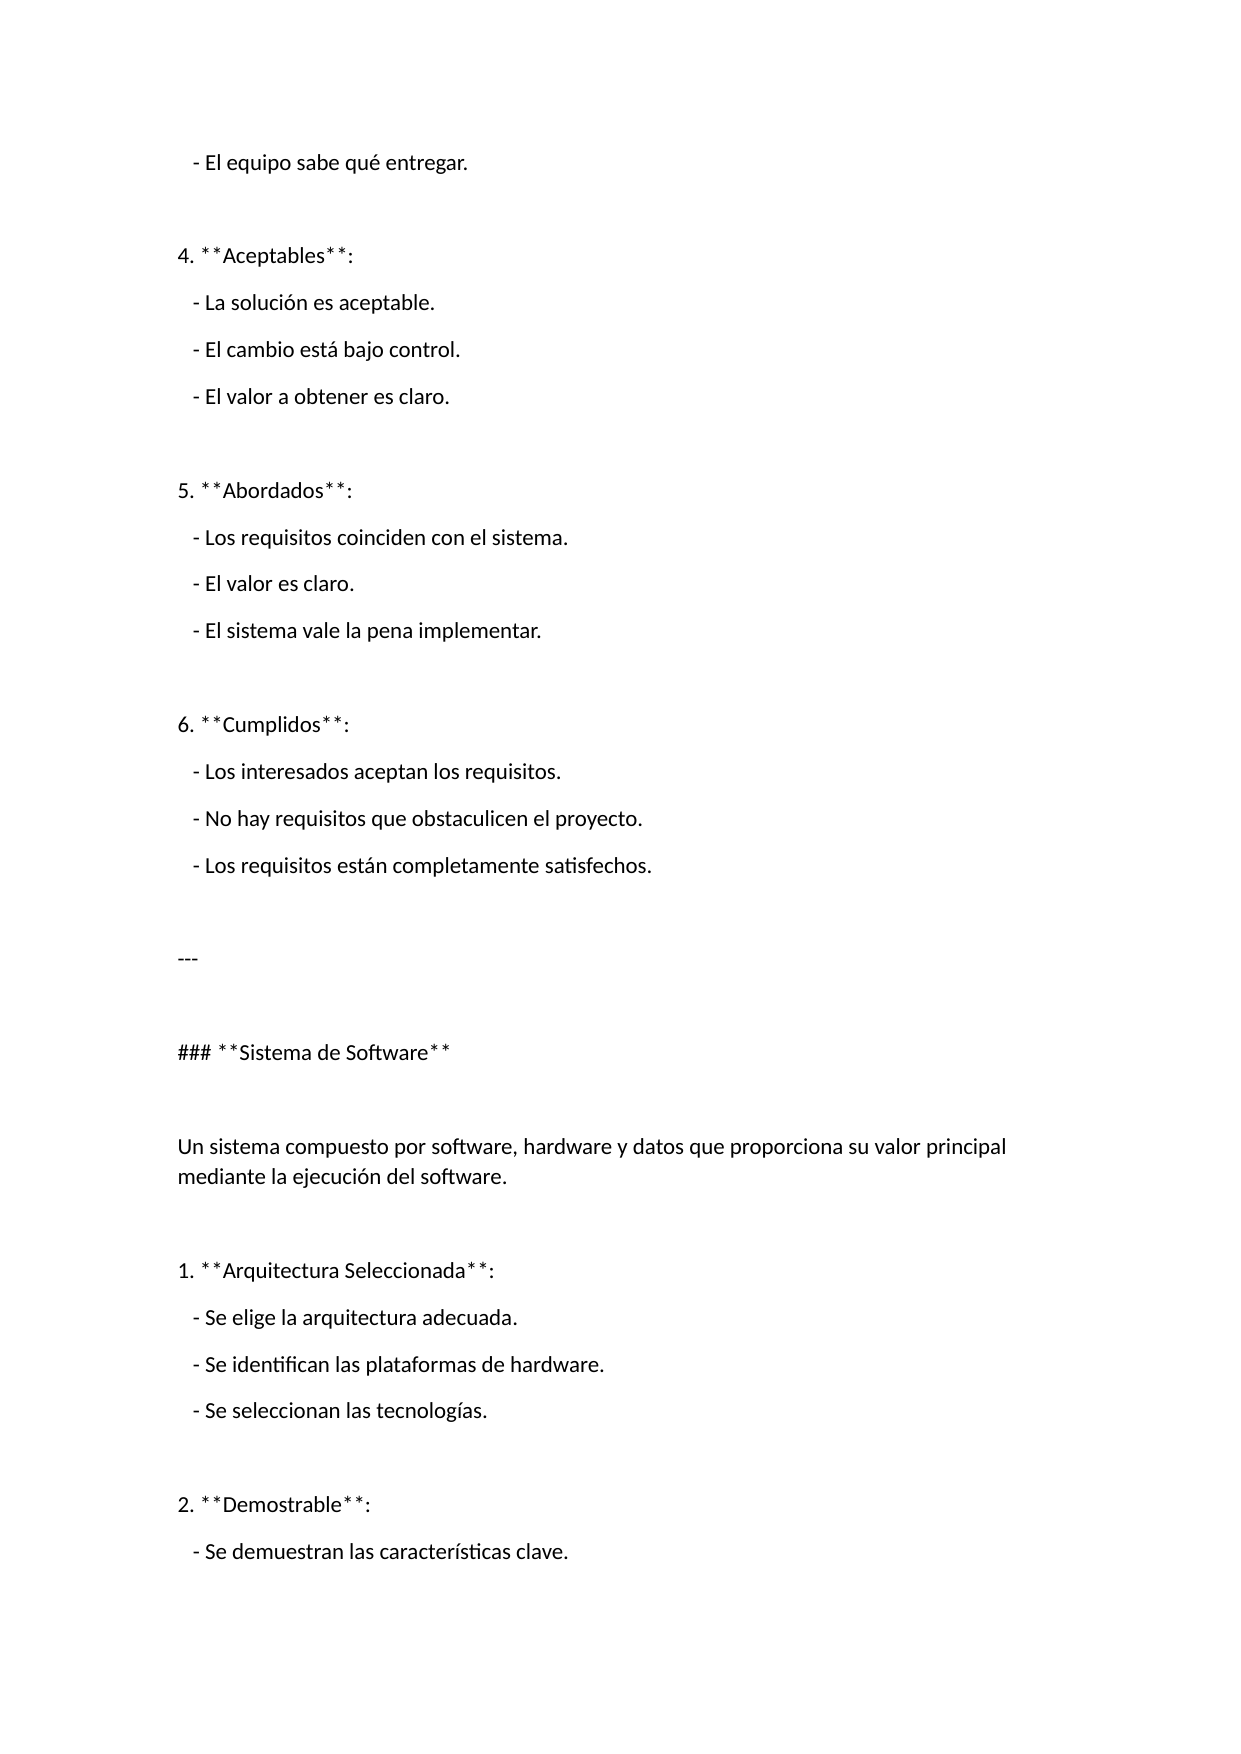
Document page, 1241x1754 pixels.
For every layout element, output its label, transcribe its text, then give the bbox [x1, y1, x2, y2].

text - El valor a obtener es claro. [177, 382, 1063, 410]
text - El valor es claro. [177, 569, 1063, 597]
text - Se elige la arquitectura adecuada. [177, 1303, 1063, 1331]
text - Se seleccionan las tecnologías. [177, 1397, 1063, 1424]
text --- [177, 944, 1063, 972]
text 5. **Abordados**: [177, 476, 1063, 504]
text 6. **Cumplidos**: [177, 710, 1063, 738]
text - Se identifican las plataformas de hardware. [177, 1350, 1063, 1378]
text 1. **Arquitectura Seleccionada**: [177, 1256, 1063, 1284]
text ### **Sistema de Software** [177, 1038, 1063, 1066]
text - Se demuestran las características clave. [177, 1537, 1063, 1565]
text 4. **Aceptables**: [177, 241, 1063, 269]
text - Los requisitos están completamente satisfechos. [177, 851, 1063, 879]
text - El equipo sabe qué entregar. [177, 148, 1063, 176]
text Un sistema compuesto por software, hardware y datos que proporciona su valor principal mediante la ejecución del software. [177, 1132, 1063, 1190]
text - Los requisitos coinciden con el sistema. [177, 523, 1063, 551]
text 2. **Demostrable**: [177, 1490, 1063, 1518]
text - Los interesados aceptan los requisitos. [177, 757, 1063, 785]
text - No hay requisitos que obstaculicen el proyecto. [177, 804, 1063, 832]
text - La solución es aceptable. [177, 288, 1063, 316]
text - El sistema vale la pena implementar. [177, 616, 1063, 644]
text - El cambio está bajo control. [177, 335, 1063, 363]
